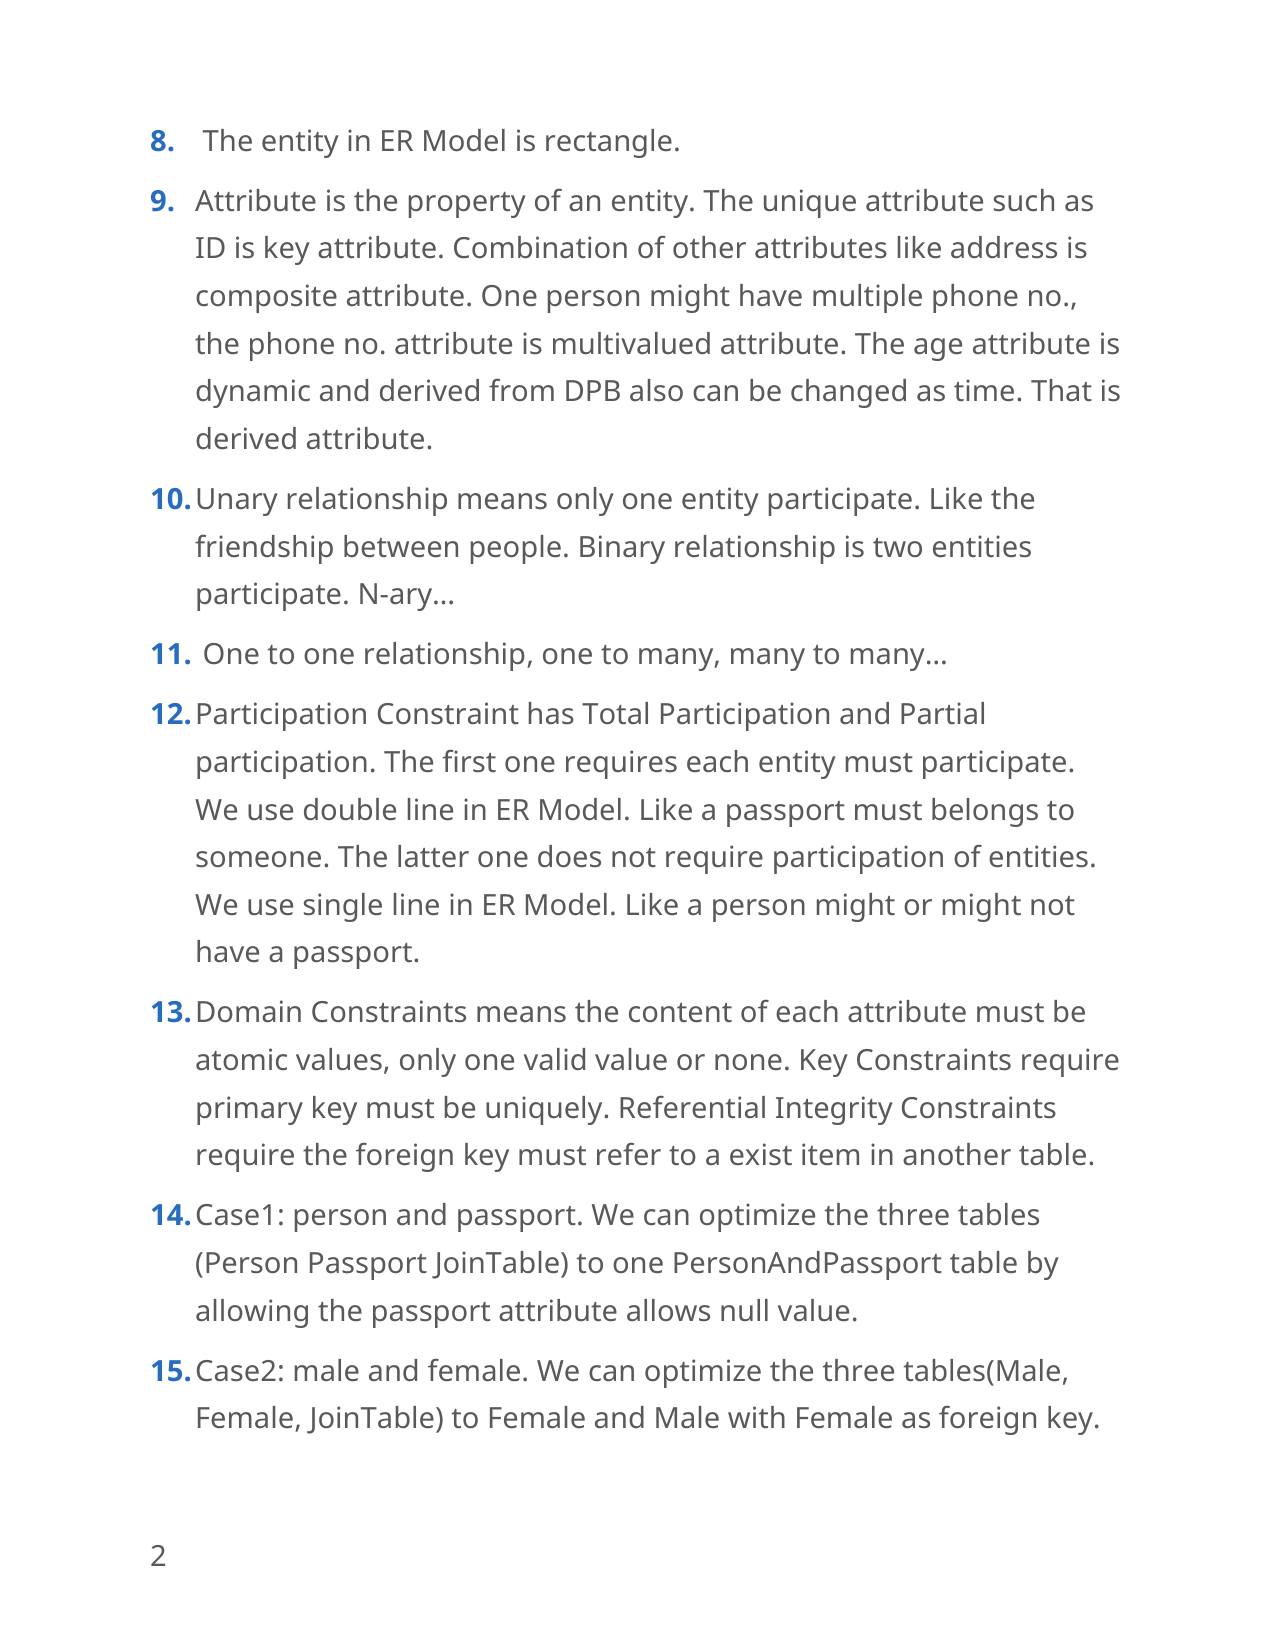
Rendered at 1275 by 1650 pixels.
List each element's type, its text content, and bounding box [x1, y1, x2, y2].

list Participation Constraint has Total Participation and Partial participation. The first one requires each entity must participate. We use double line in ER Model. Like a passport must belongs to someone. The latter one does not require participation of entities. We use single line in ER Model. Like a person might or might not have a passport. [150, 694, 1125, 971]
list The entity in ER Model is rectangle. [150, 120, 1125, 160]
list Attribute is the property of an entity. The unique attribute such as ID is key attribute. Combination of other attributes like address is composite attribute. One person might have multiple phone no., the phone no. attribute is multivalued attribute. The age attribute is dynamic and derived from DPB also can be changed as time. That is derived attribute. [150, 180, 1125, 458]
list Unary relationship means only one entity participate. Like the friendship between people. Binary relationship is two entities participate. N-ary… [150, 478, 1125, 613]
list One to one relationship, one to many, many to many… [150, 633, 1125, 673]
list Case1: person and passport. We can optimize the three tables (Person Passport JoinTable) to one PersonAndPassport table by allowing the passport attribute allows null value. [150, 1195, 1125, 1329]
list Domain Constraints means the content of each attribute must be atomic values, only one valid value or none. Key Constraints require primary key must be uniquely. Referential Integrity Constraints require the foreign key must refer to a exist item in another table. [150, 992, 1125, 1174]
list Case2: male and female. We can optimize the three tables(Male, Female, JoinTable) to Female and Male with Female as foreign key. [150, 1350, 1125, 1437]
